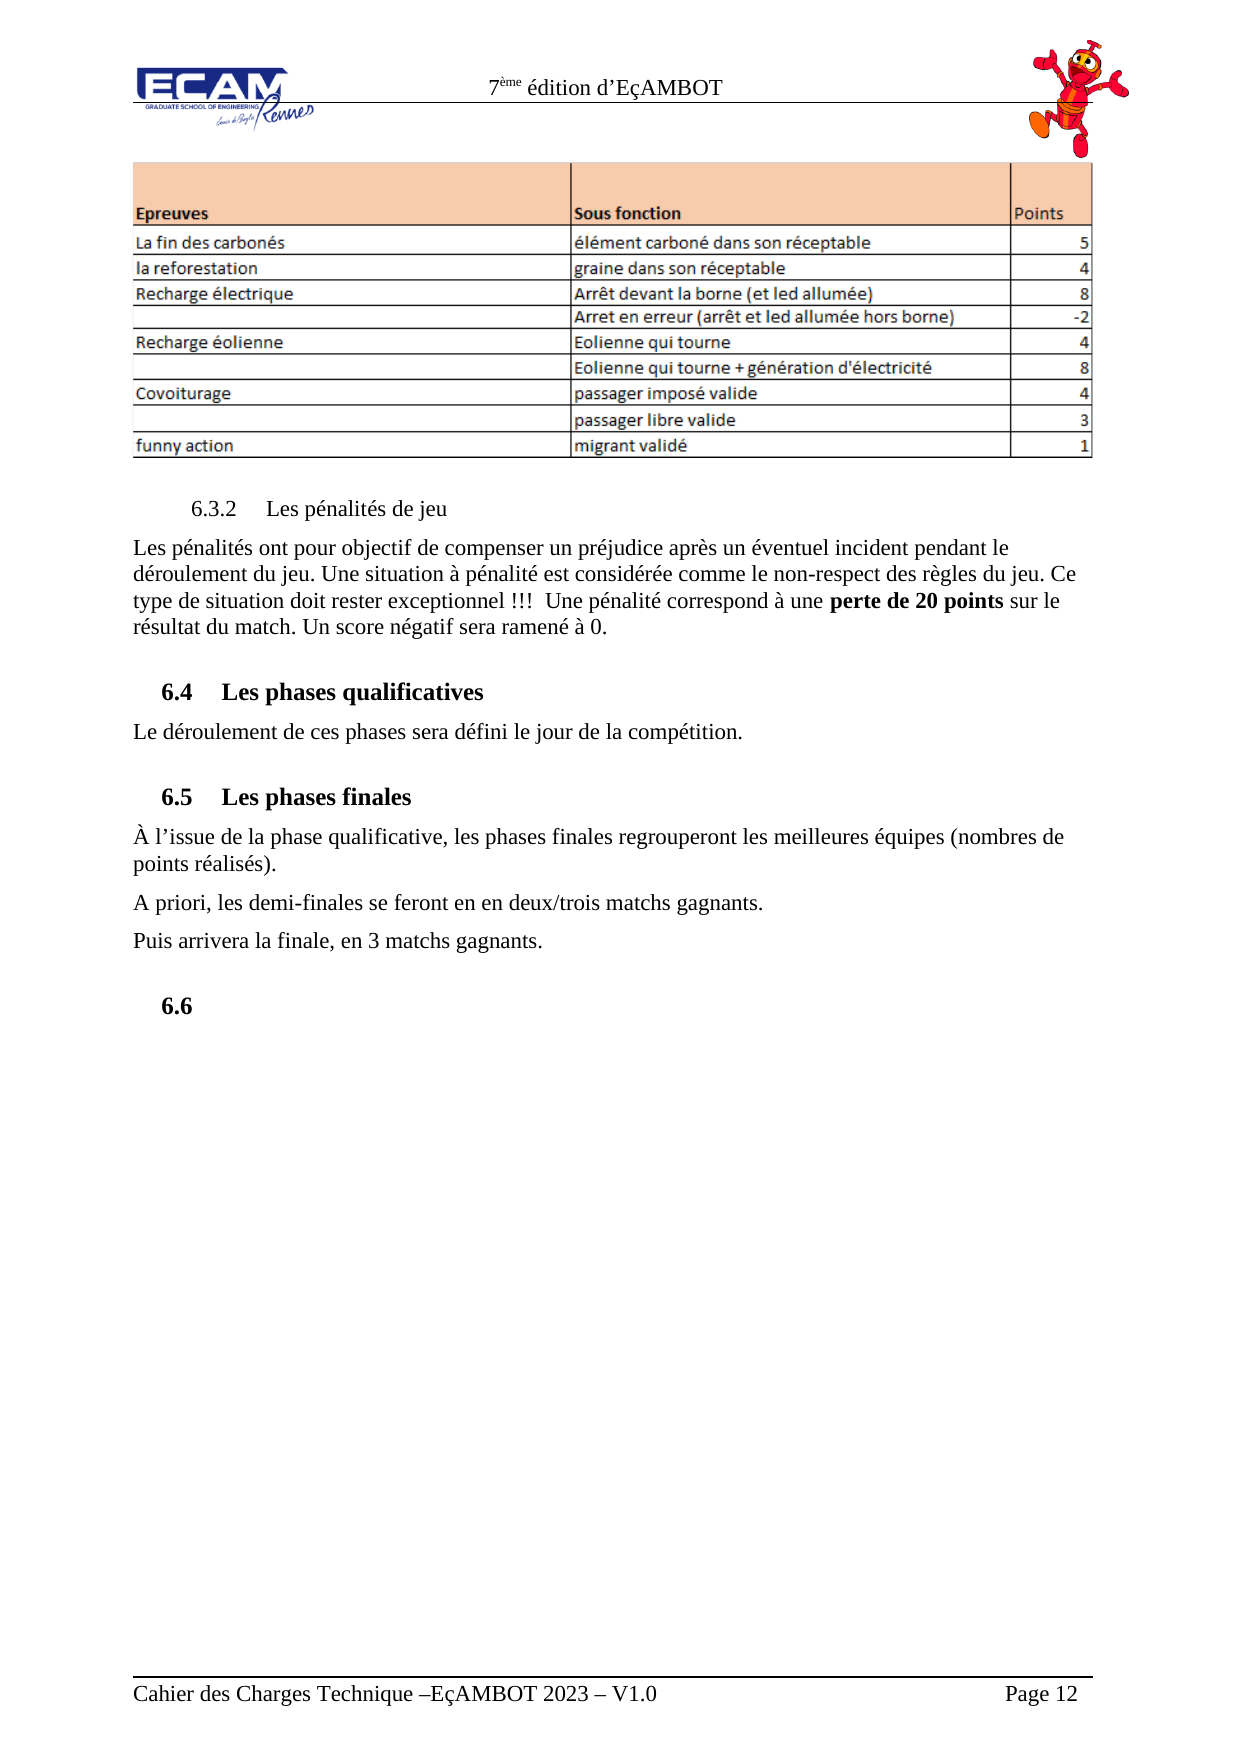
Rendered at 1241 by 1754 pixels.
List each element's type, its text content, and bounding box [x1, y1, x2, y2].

text Le déroulement de ces phases sera défini le jour de la compétition. [133, 718, 1093, 744]
text A priori, les demi-finales se feront en en deux/trois matchs gagnants. [133, 888, 1093, 915]
picture [132, 162, 1093, 458]
text À l’issue de la phase qualificative, les phases finales regrouperont les meilleures équipes (nombres de points réalisés). [133, 823, 1093, 876]
subtitle Les phases qualificatives [161, 677, 1093, 706]
text Puis arrivera la finale, en 3 matchs gagnants. [133, 927, 1093, 954]
subtitle Les pénalités de jeu [191, 495, 1093, 522]
subtitle Les phases finales [161, 782, 1093, 811]
picture [1017, 40, 1135, 158]
text Les pénalités ont pour objectif de compenser un préjudice après un éventuel incident pendant le déroulement du jeu. Une situation à pénalité est considérée comme le non-respect des règles du jeu. Ce type de situation doit rester exceptionnel !!! Une pénalité correspond à une perte de 20 points sur le résultat du match. Un score négatif sera ramené à 0. [133, 534, 1093, 639]
picture [114, 51, 320, 139]
